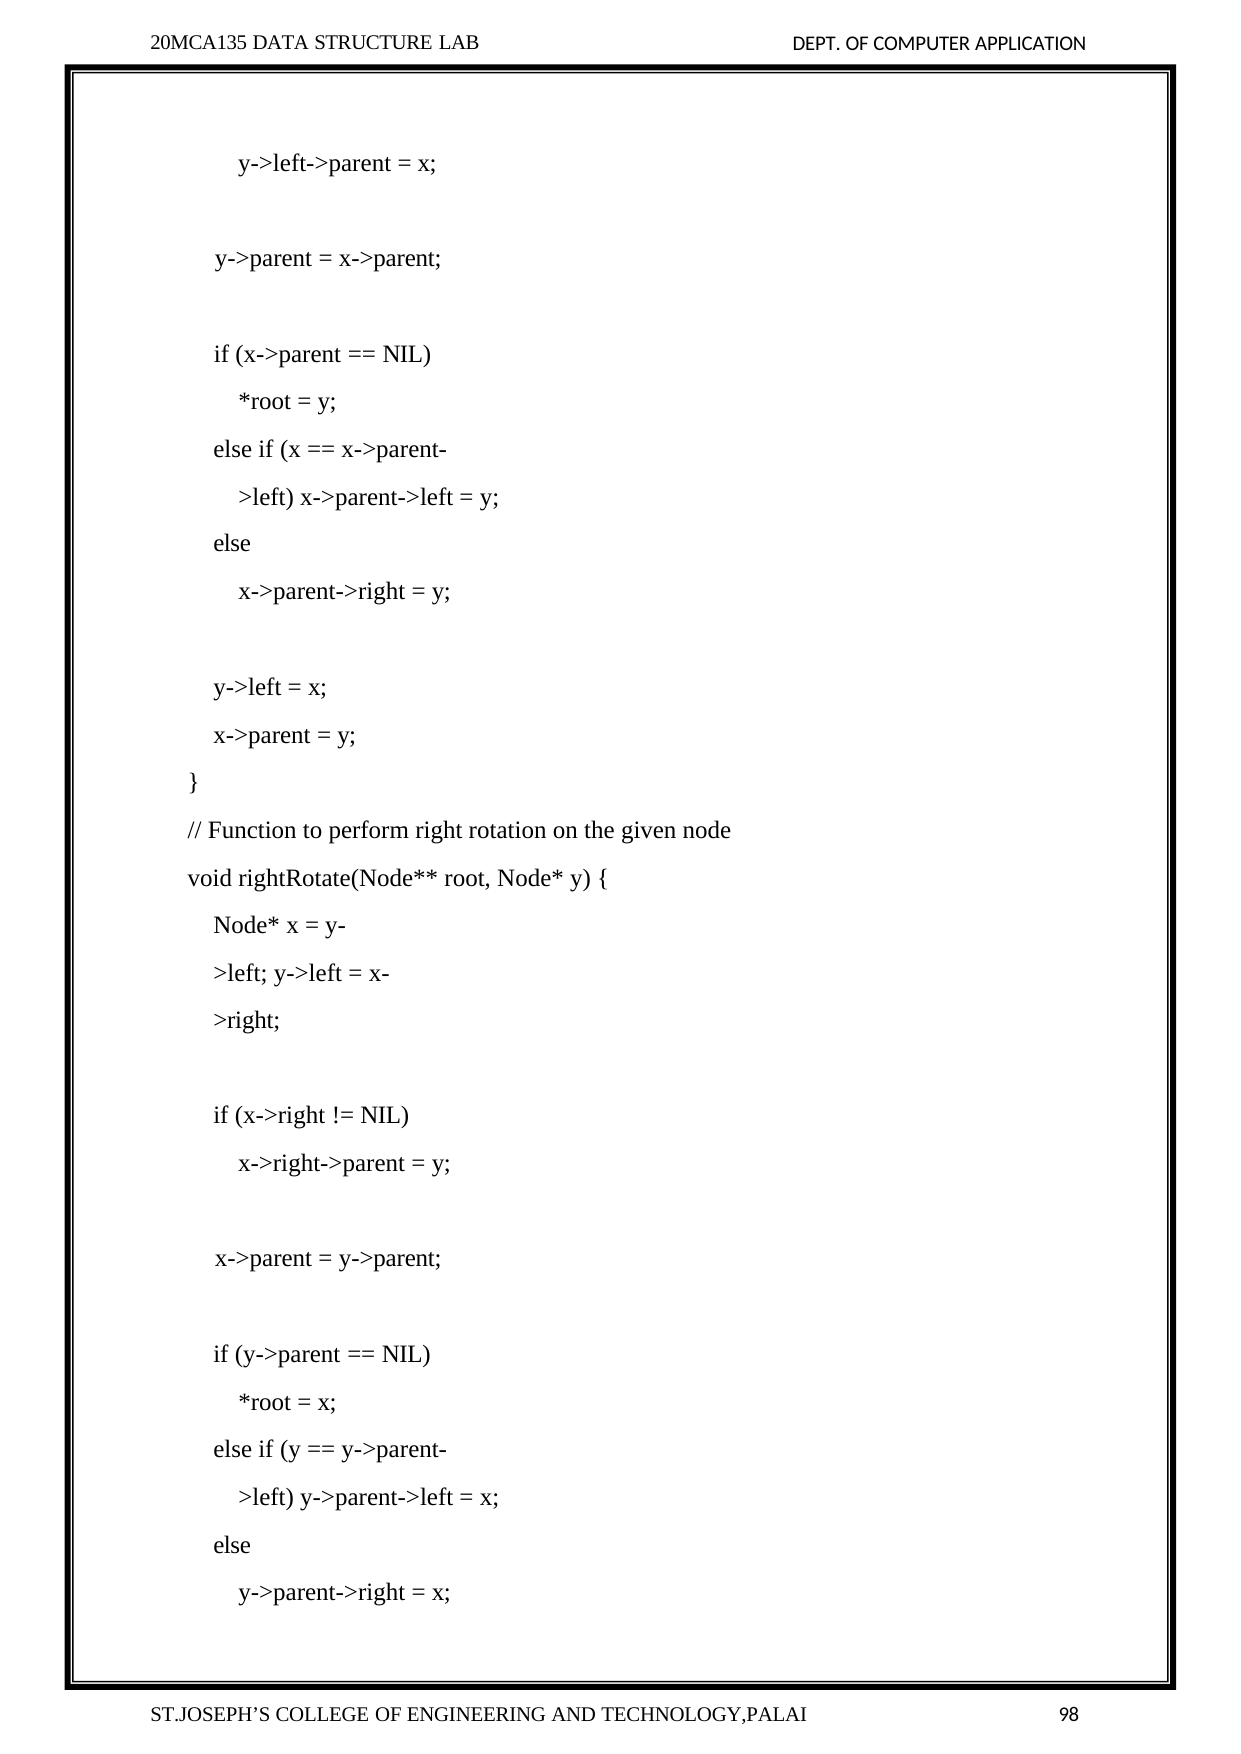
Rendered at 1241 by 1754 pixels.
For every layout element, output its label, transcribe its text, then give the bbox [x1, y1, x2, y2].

text // Function to perform right rotation on the given node void rightRotate(Node** root, Node* y) { [187, 815, 741, 891]
text else if (x == x->parent->left) x->parent->left = y; [213, 434, 502, 510]
text *root = x; [238, 1387, 1103, 1416]
text else [213, 529, 1103, 558]
text *root = y; [238, 386, 1103, 415]
text else if (y == y->parent->left) y->parent->left = x; [213, 1434, 502, 1511]
text x->parent = y->parent; [168, 1243, 441, 1272]
text x->parent = y; [213, 720, 1103, 749]
text Node* x = y->left; y->left = x->right; [213, 910, 400, 1034]
text x->right->parent = y; [168, 1148, 451, 1177]
text if (y->parent == NIL) [213, 1339, 1103, 1368]
text x->parent->right = y; [238, 576, 1103, 605]
text if (x->right != NIL) [213, 1100, 1103, 1129]
text y->left->parent = x; [168, 148, 437, 177]
text if (x->parent == NIL) [168, 339, 431, 368]
text y->parent = x->parent; [168, 243, 442, 272]
text else [213, 1530, 1103, 1559]
text } [187, 767, 1103, 796]
text y->left = x; [213, 672, 1103, 701]
text y->parent->right = x; [238, 1577, 1103, 1606]
